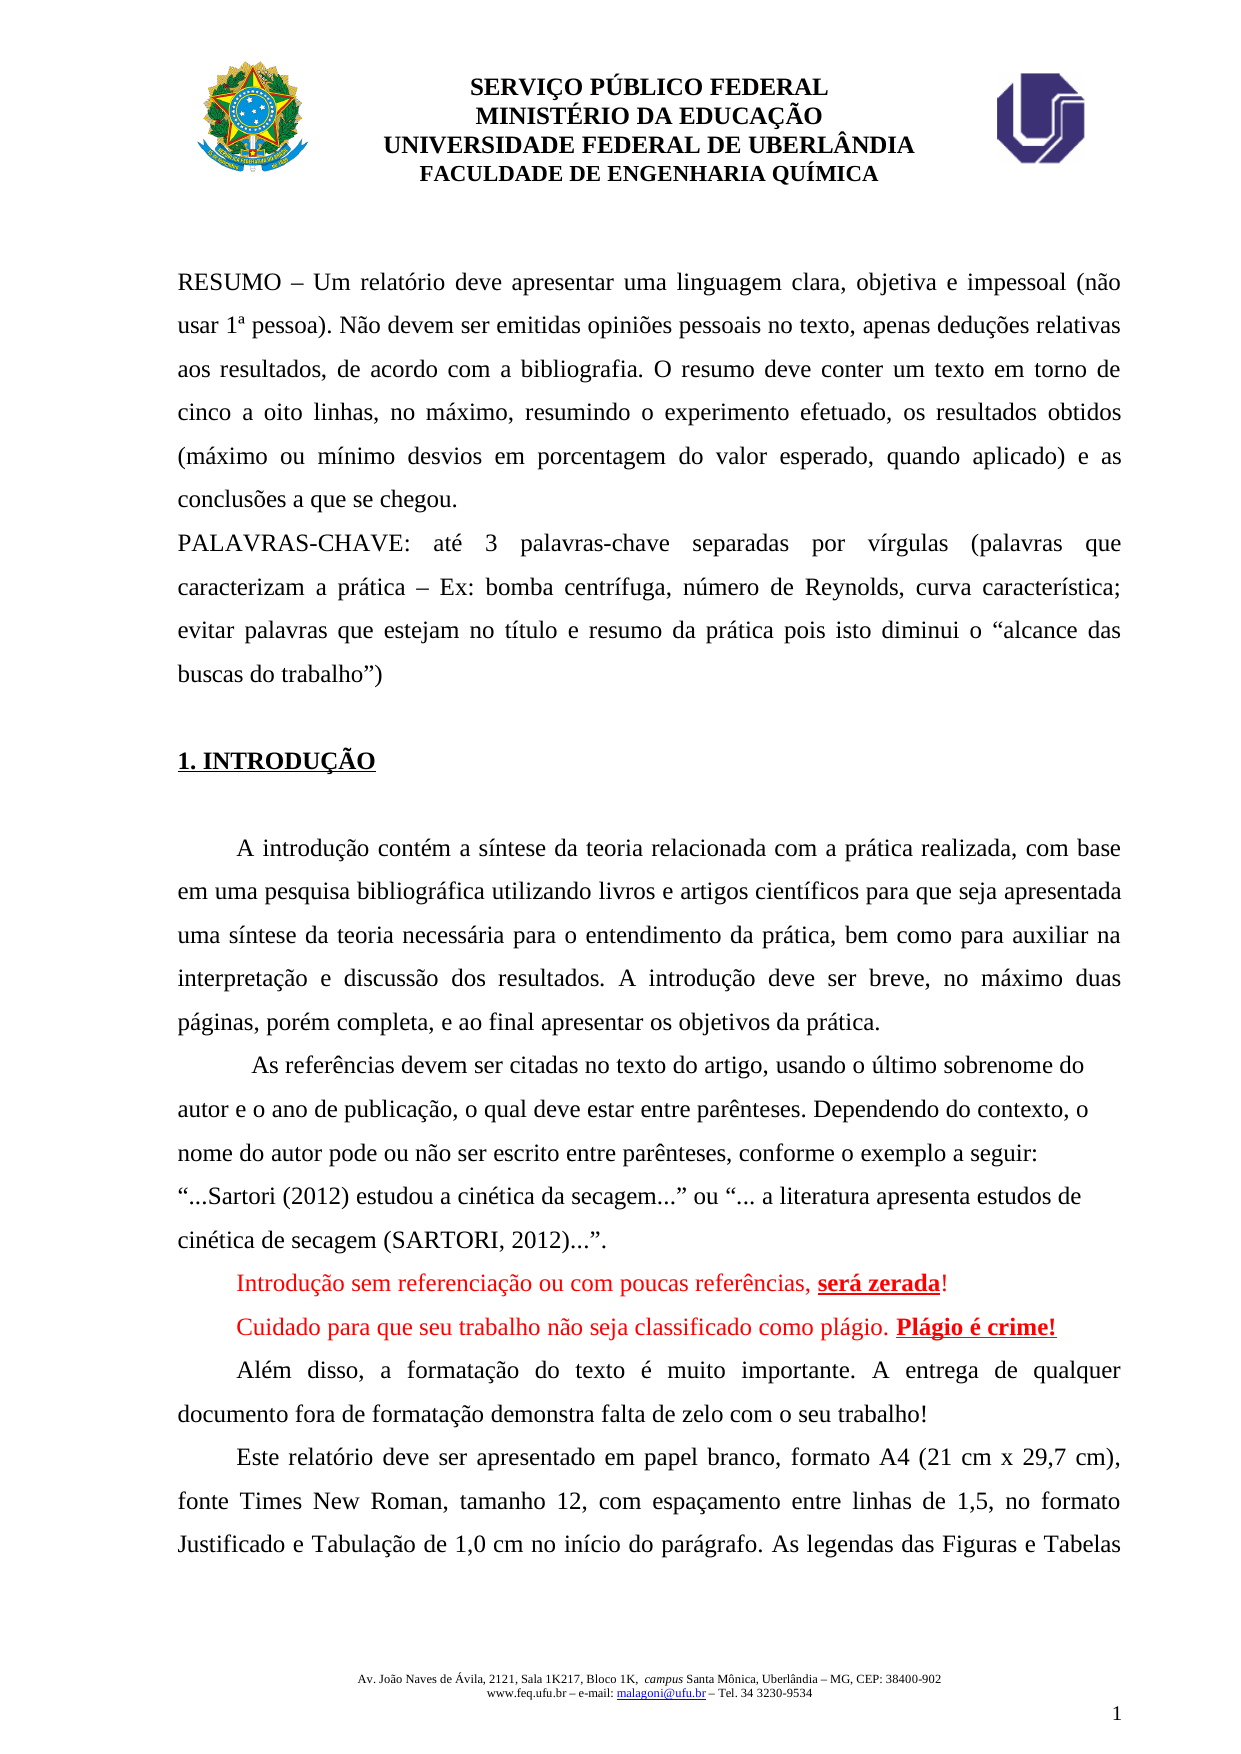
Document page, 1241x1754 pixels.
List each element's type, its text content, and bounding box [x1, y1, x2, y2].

text Introdução sem referenciação ou com poucas referências, será zerada! [177, 1268, 1122, 1297]
text Além disso, a formatação do texto é muito importante. A entrega de qualquer documento fora de formatação demonstra falta de zelo com o seu trabalho! [177, 1355, 1122, 1428]
text Cuidado para que seu trabalho não seja classificado como plágio. Plágio é crime! [177, 1312, 1122, 1341]
text PALAVRAS-CHAVE: até 3 palavras-chave separadas por vírgulas (palavras que caracterizam a prática – Ex: bomba centrífuga, número de Reynolds, curva característica; evitar palavras que estejam no título e resumo da prática pois isto diminui o “alcance das buscas do trabalho”) [177, 528, 1122, 688]
text RESUMO – Um relatório deve apresentar uma linguagem clara, objetiva e impessoal (não usar 1ª pessoa). Não devem ser emitidas opiniões pessoais no texto, apenas deduções relativas aos resultados, de acordo com a bibliografia. O resumo deve conter um texto em torno de cinco a oito linhas, no máximo, resumindo o experimento efetuado, os resultados obtidos (máximo ou mínimo desvios em porcentagem do valor esperado, quando aplicado) e as conclusões a que se chegou. [177, 267, 1122, 513]
text As referências devem ser citadas no texto do artigo, usando o último sobrenome do autor e o ano de publicação, o qual deve estar entre parênteses. Dependendo do contexto, o nome do autor pode ou não ser escrito entre parênteses, conforme o exemplo a seguir: “...Sartori (2012) estudou a cinética da secagem...” ou “... a literatura apresenta estudos de cinética de secagem (SARTORI, 2012)...”. [177, 1050, 1122, 1254]
picture [193, 58, 312, 175]
text A introdução contém a síntese da teoria relacionada com a prática realizada, com base em uma pesquisa bibliográfica utilizando livros e artigos científicos para que seja apresentada uma síntese da teoria necessária para o entendimento da prática, bem como para auxiliar na interpretação e discussão dos resultados. A introdução deve ser breve, no máximo duas páginas, porém completa, e ao final apresentar os objetivos da prática. [177, 833, 1122, 1036]
text 1. INTRODUÇÃO [177, 746, 1122, 775]
